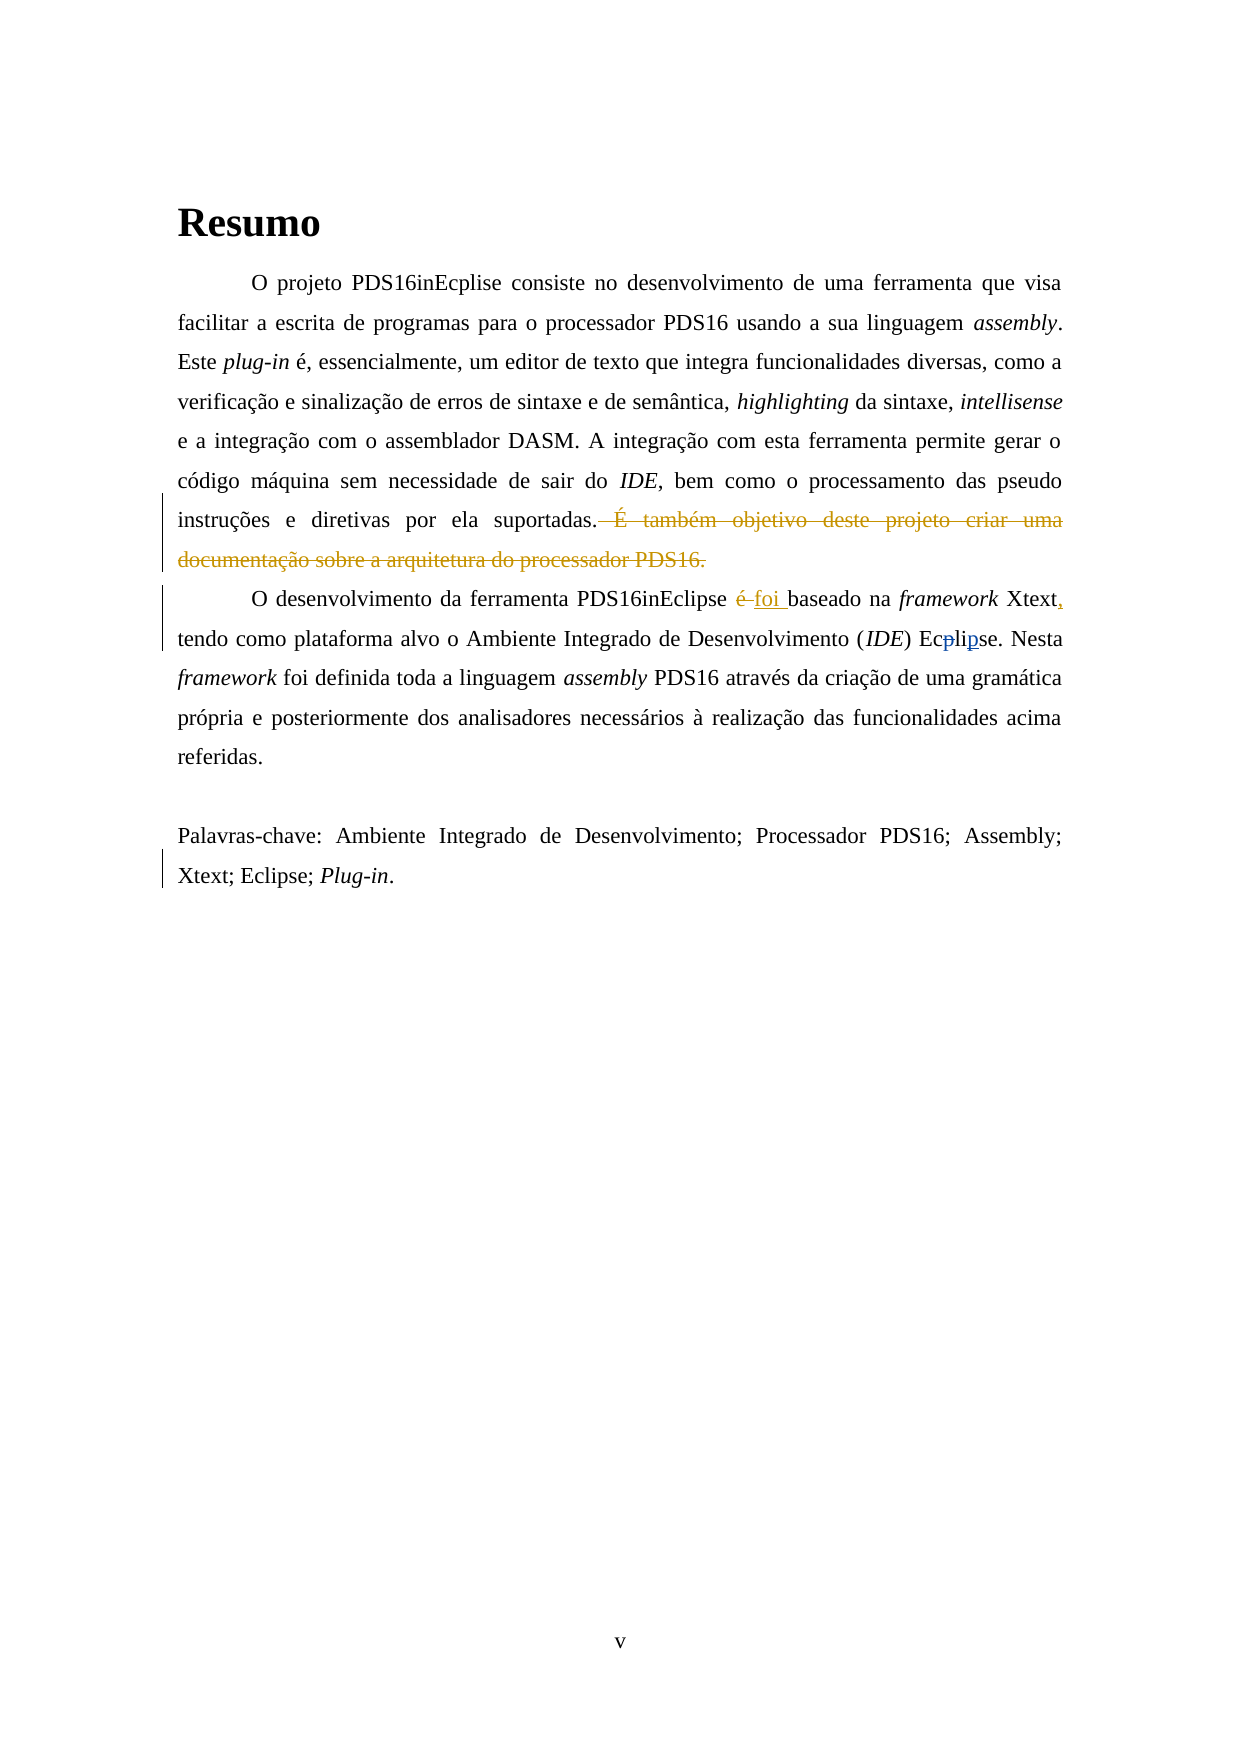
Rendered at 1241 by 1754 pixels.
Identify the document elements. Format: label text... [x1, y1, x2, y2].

text Palavras-chave: Ambiente Integrado de Desenvolvimento; Processador PDS16; Assembly; Xtext; Eclipse; Plug-in. [177, 822, 1063, 888]
text Resumo [177, 198, 1063, 246]
text O projeto PDS16inEcplise consiste no desenvolvimento de uma ferramenta que visa facilitar a escrita de programas para o processador PDS16 usando a sua linguagem assembly. Este plug-in é, essencialmente, um editor de texto que integra funcionalidades diversas, como a verificação e sinalização de erros de sintaxe e de semântica, highlighting da sintaxe, intellisense e a integração com o assemblador DASM. A integração com esta ferramenta permite gerar o código máquina sem necessidade de sair do IDE, bem como o processamento das pseudo instruções e diretivas por ela suportadas. [177, 269, 1063, 572]
text O desenvolvimento da ferramenta PDS16inEclipse baseado na framework Xtext tendo como plataforma alvo o Ambiente Integrado de Desenvolvimento (IDE) Eclise. Nesta framework foi definida toda a linguagem assembly PDS16 através da criação de uma gramática própria e posteriormente dos analisadores necessários à realização das funcionalidades acima referidas. [177, 585, 1063, 769]
